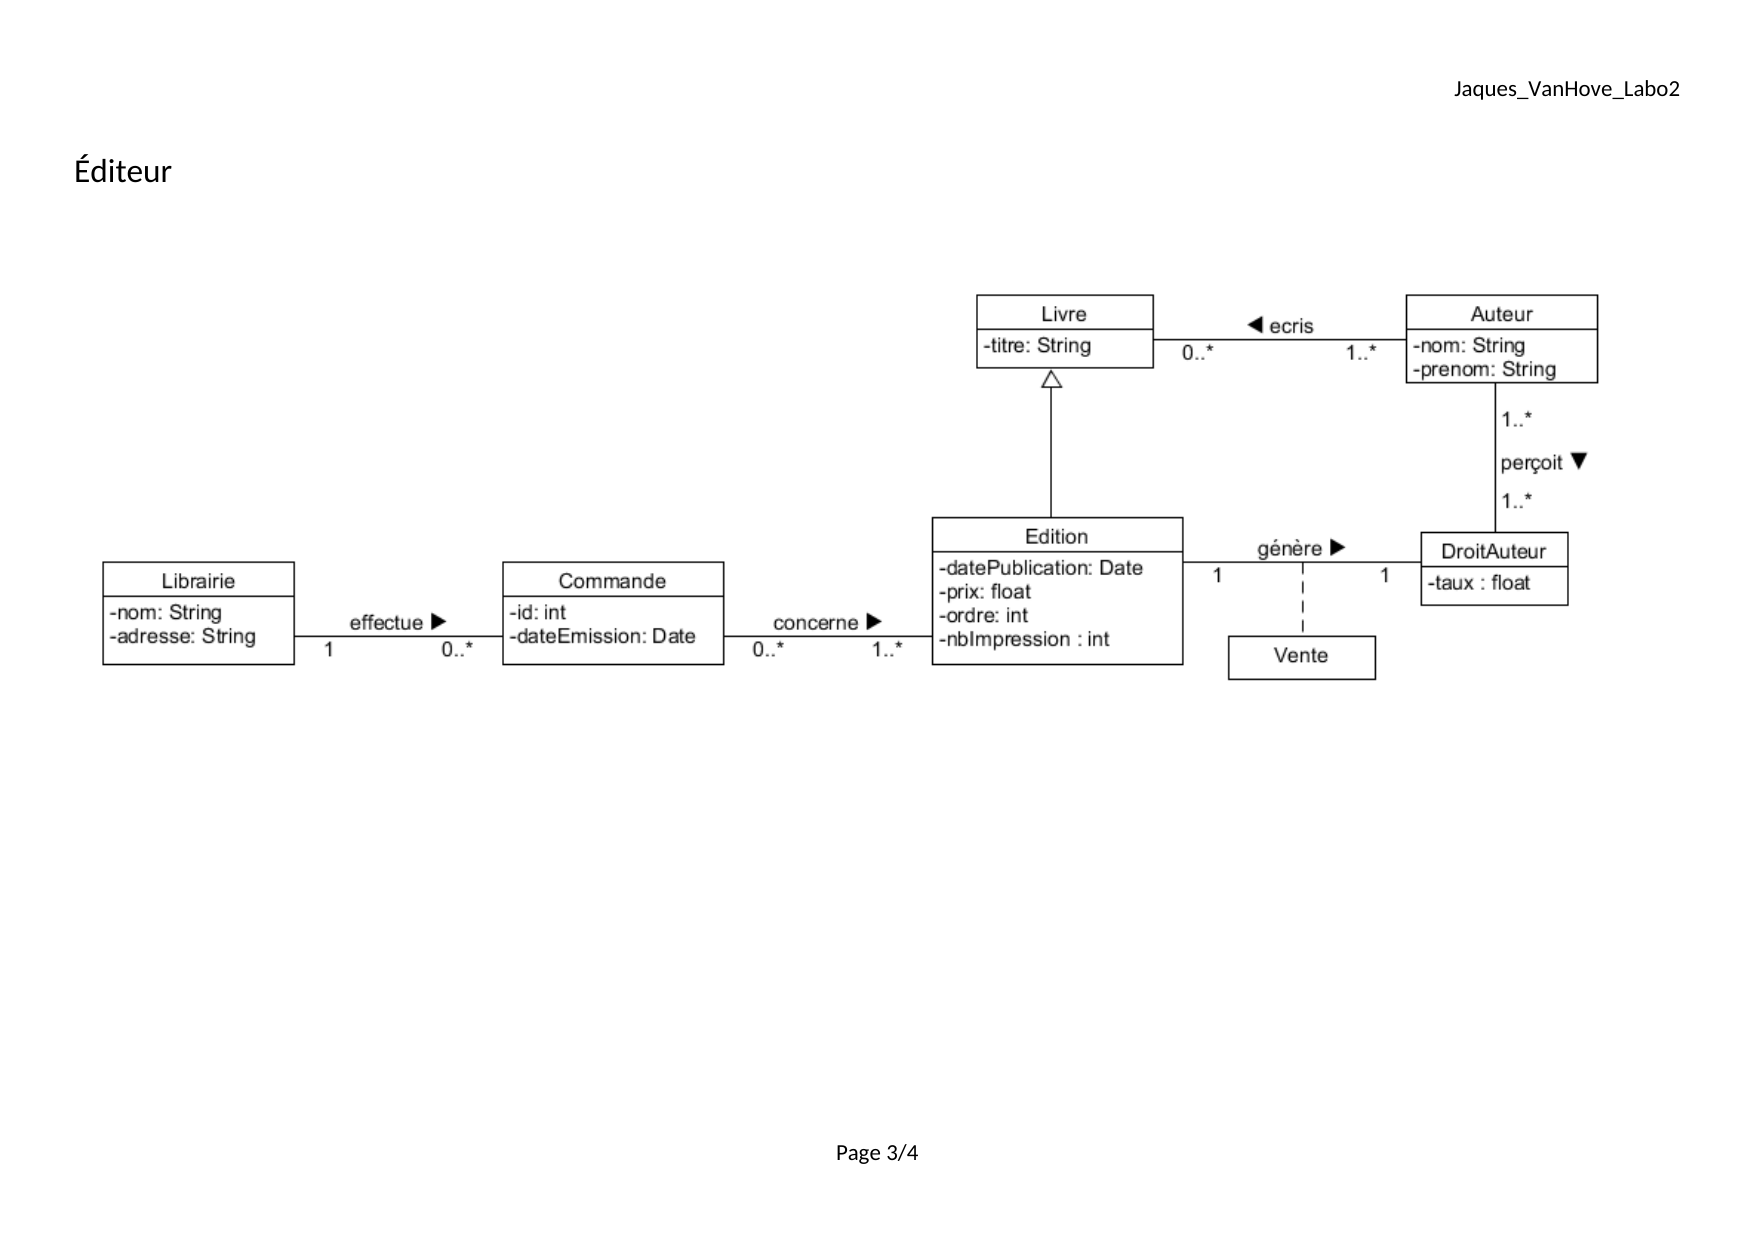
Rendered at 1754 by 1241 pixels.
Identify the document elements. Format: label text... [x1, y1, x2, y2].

picture [73, 266, 1643, 710]
text Éditeur [74, 150, 1680, 191]
